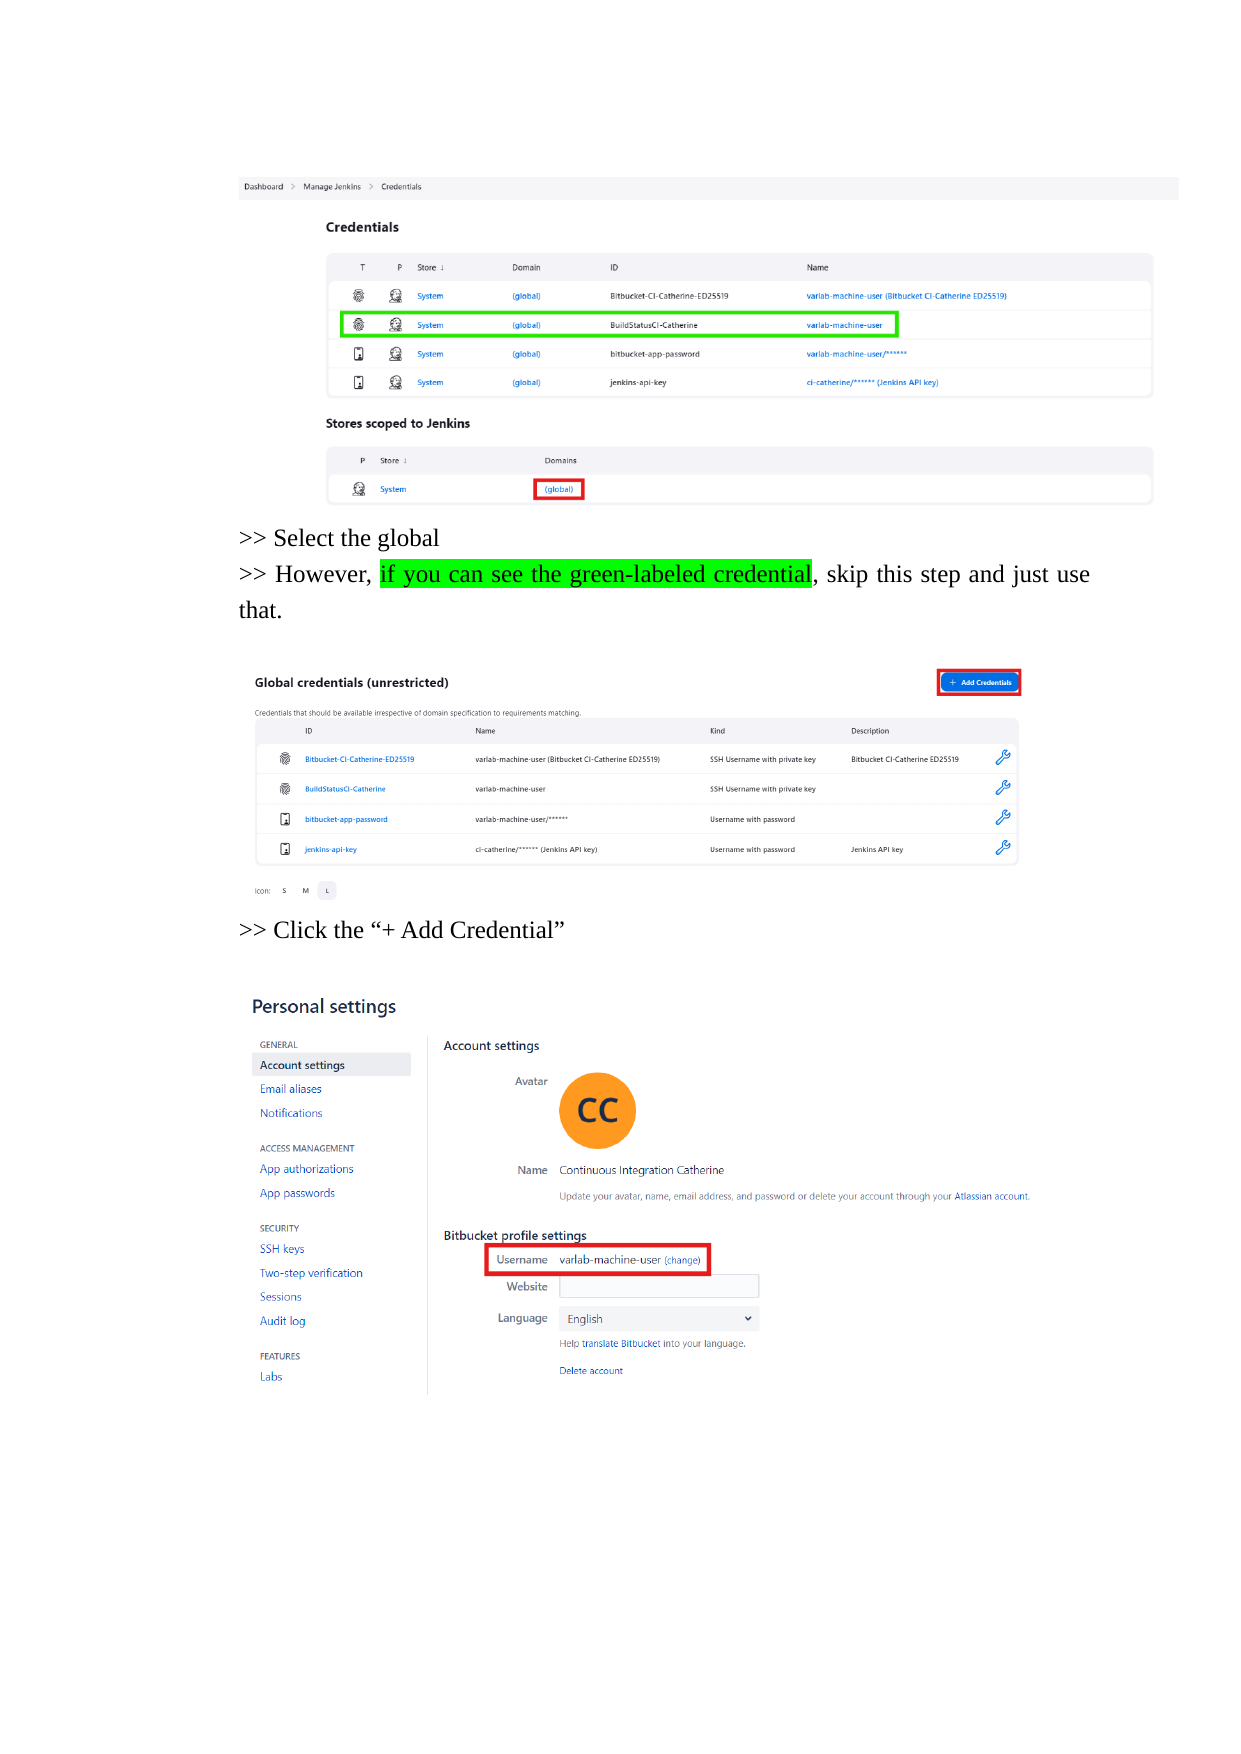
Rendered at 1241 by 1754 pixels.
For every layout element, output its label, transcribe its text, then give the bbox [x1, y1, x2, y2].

list >> However, if you can see the green-labeled credential, skip this step and just use that. [239, 559, 1090, 624]
picture [238, 987, 1065, 1395]
list >> Select the global [239, 523, 1090, 552]
list >> Click the “+ Add Credential” [239, 916, 1090, 944]
picture [238, 667, 1022, 909]
picture [238, 177, 1179, 517]
